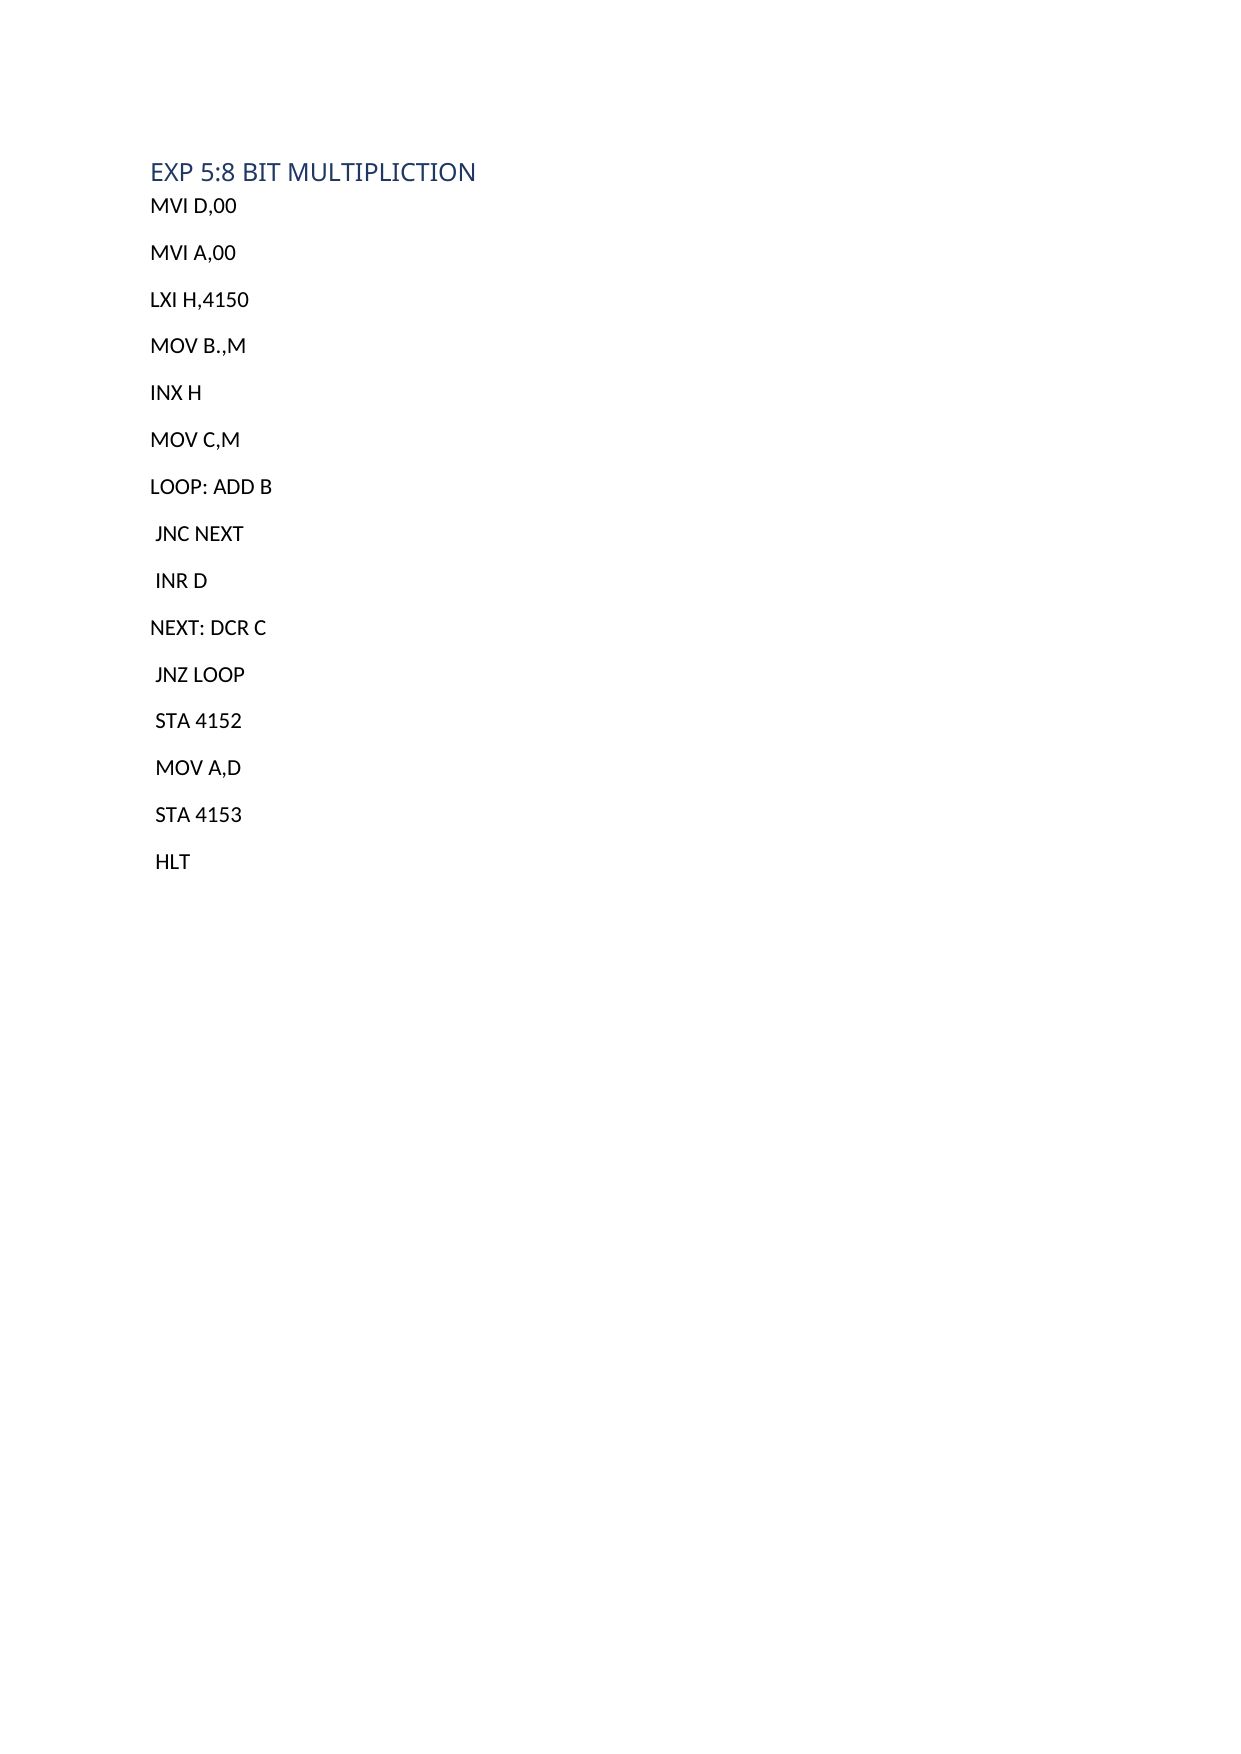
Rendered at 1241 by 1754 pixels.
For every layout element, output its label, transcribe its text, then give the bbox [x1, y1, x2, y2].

text INX H [150, 378, 1090, 406]
text NEXT: DCR C [150, 613, 1090, 641]
text JNZ LOOP [150, 660, 1090, 688]
text HLT [150, 847, 1090, 875]
text INR D [150, 566, 1090, 594]
text MOV A,D [150, 753, 1090, 781]
subtitle EXP 5:8 BIT MULTIPLICTION [150, 154, 1090, 188]
text STA 4153 [150, 800, 1090, 828]
text MVI D,00 [150, 191, 1090, 219]
text MOV B.,M [150, 332, 1090, 359]
text LXI H,4150 [150, 285, 1090, 313]
text LOOP: ADD B [150, 472, 1090, 500]
text MOV C,M [150, 425, 1090, 453]
text JNC NEXT [150, 519, 1090, 547]
text STA 4152 [150, 707, 1090, 734]
text MVI A,00 [150, 238, 1090, 266]
